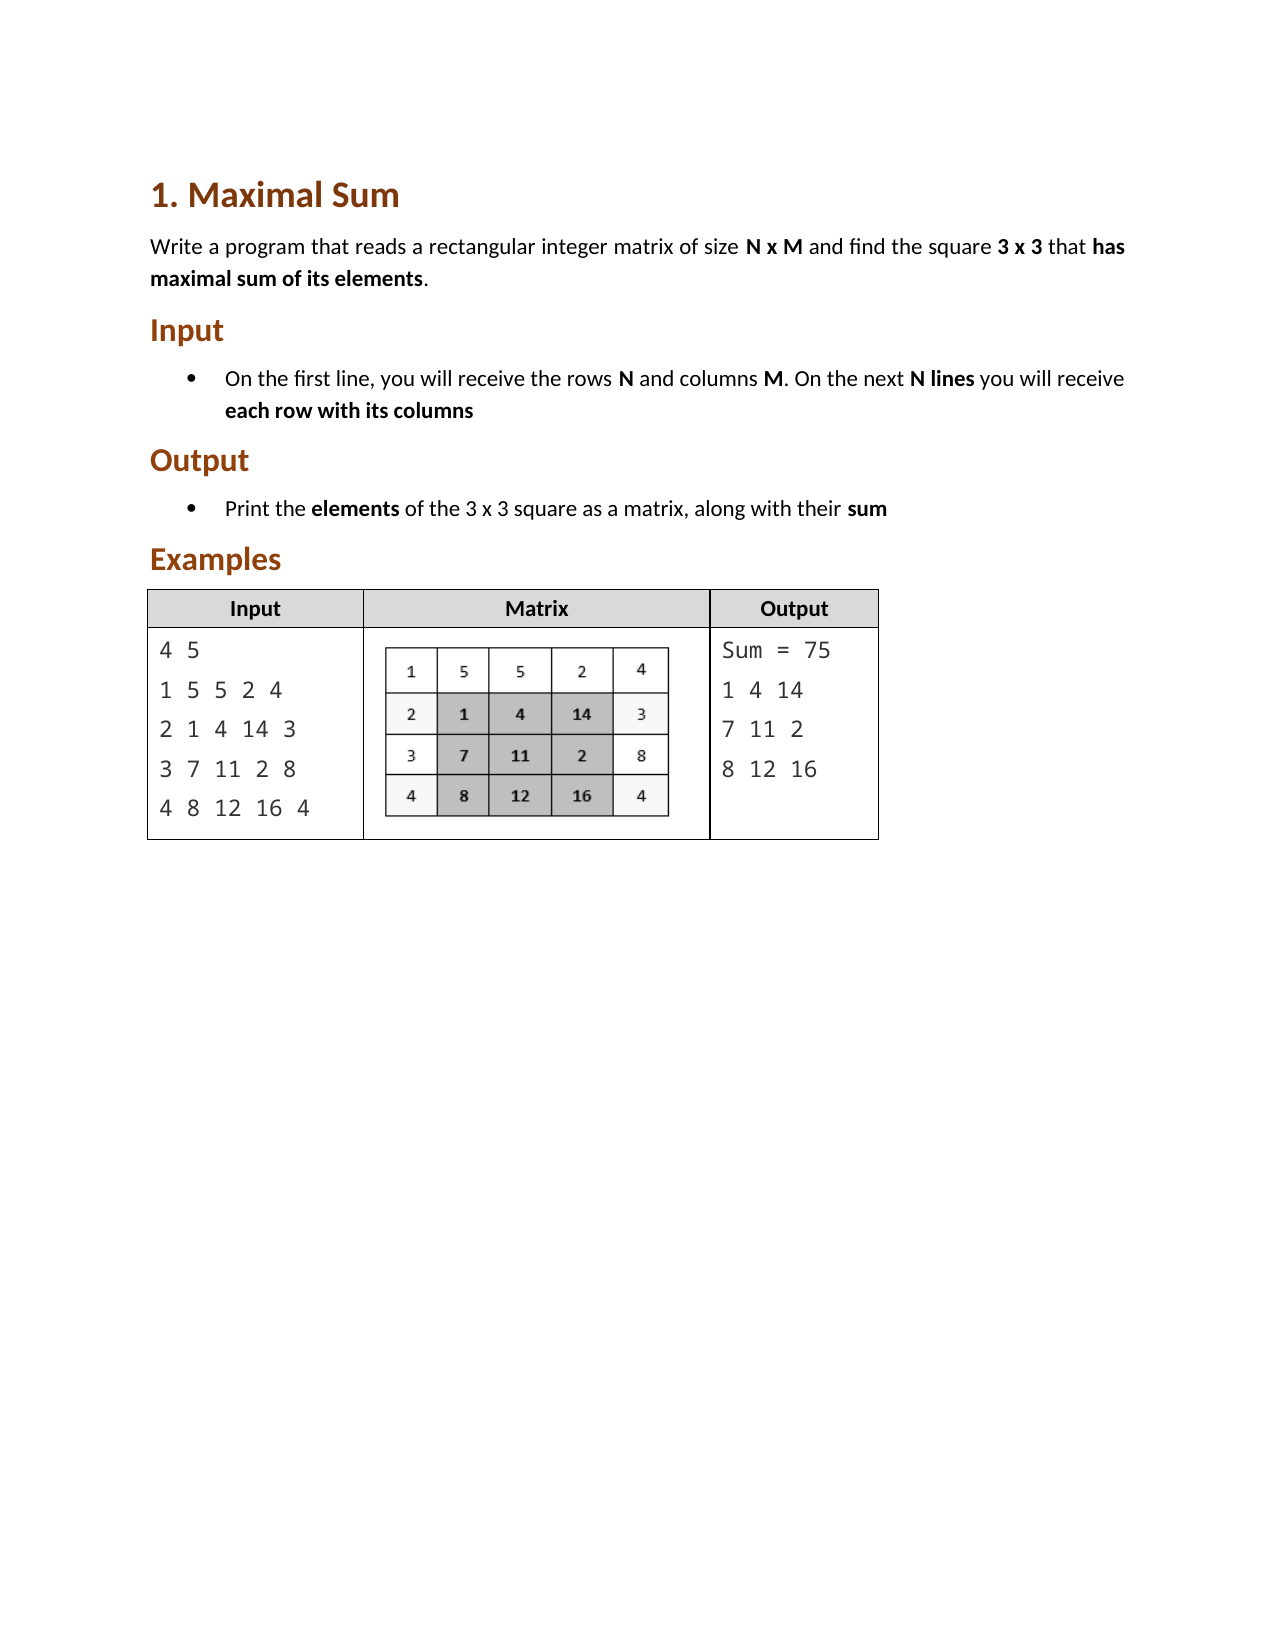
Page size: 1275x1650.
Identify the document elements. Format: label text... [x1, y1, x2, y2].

list On the first line, you will receive the rows N and columns M. On the next N lines you will receive each row with its columns [187, 364, 1125, 424]
subtitle Examples [150, 538, 1125, 579]
picture [374, 636, 683, 833]
text Write a program that reads a rectangular integer matrix of size N x M and find the square 3 x 3 that has maximal sum of its elements. [150, 232, 1125, 292]
table_header Output [711, 590, 878, 627]
subtitle Output [150, 439, 1125, 479]
table_cell 4 5 1 5 5 2 4 2 1 4 14 3 3 7 11 2 8 4 8 12 16 4 [148, 628, 363, 839]
table_header Matrix [364, 590, 709, 627]
subtitle Maximal Sum [150, 171, 1125, 217]
list Print the elements of the 3 x 3 square as a matrix, along with their sum [187, 494, 1125, 522]
table_header Input [148, 590, 363, 627]
table_cell Sum = 75 1 4 14 7 11 2 8 12 16 [711, 628, 878, 839]
table_cell [364, 628, 709, 839]
subtitle Input [150, 309, 1125, 349]
